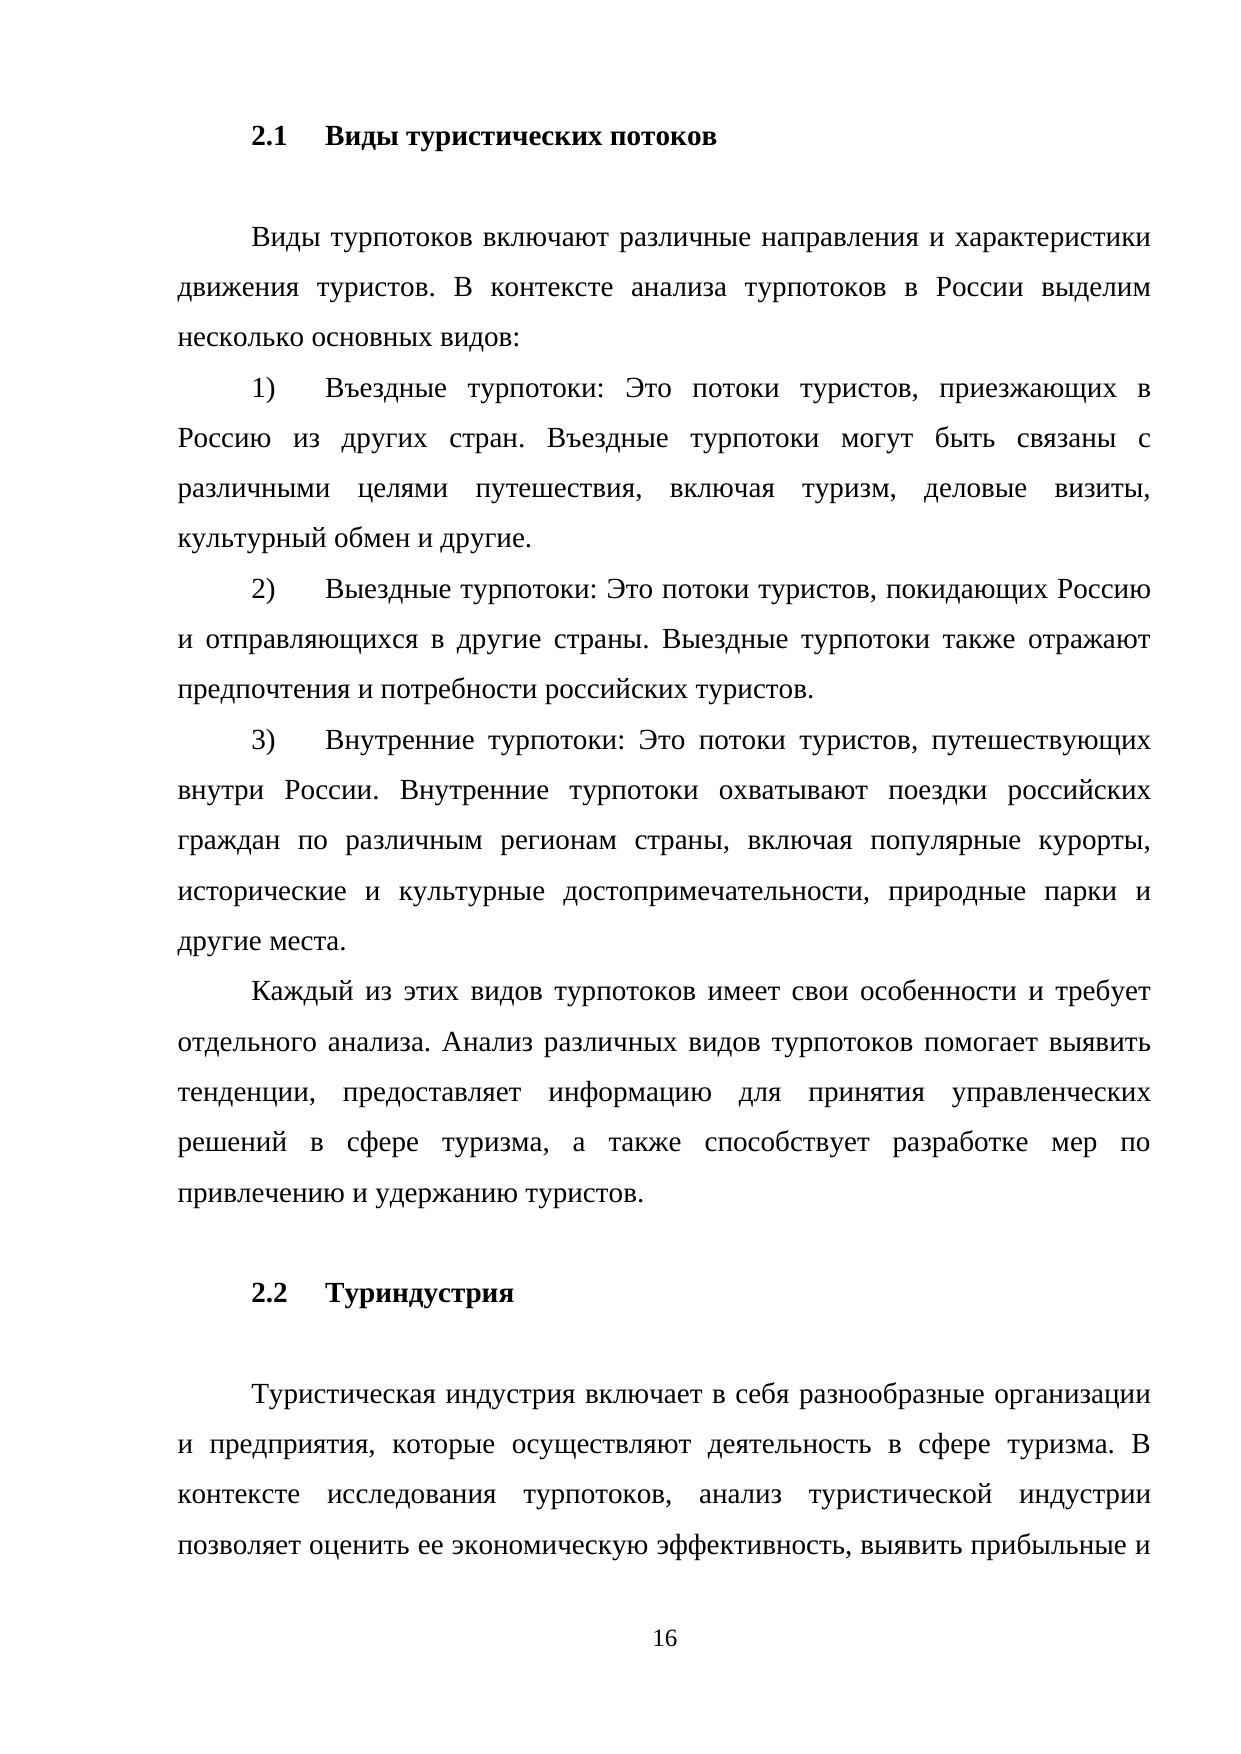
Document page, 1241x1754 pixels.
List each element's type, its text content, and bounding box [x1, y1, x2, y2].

text Виды турпотоков включают различные направления и характеристики движения туристов. В контексте анализа турпотоков в России выделим несколько основных видов: [177, 219, 1152, 353]
subtitle 2.2 Туриндустрия [177, 1275, 1152, 1309]
list Внутренние турпотоки: Это потоки туристов, путешествующих внутри России. Внутренние турпотоки охватывают поездки российских граждан по различным регионам страны, включая популярные курорты, исторические и культурные достопримечательности, природные парки и другие места. [177, 722, 1152, 957]
list Выездные турпотоки: Это потоки туристов, покидающих Россию и отправляющихся в другие страны. Выездные турпотоки также отражают предпочтения и потребности российских туристов. [177, 571, 1152, 705]
subtitle 2.1 Виды туристических потоков [177, 118, 1152, 152]
list Въездные турпотоки: Это потоки туристов, приезжающих в Россию из других стран. Въездные турпотоки могут быть связаны с различными целями путешествия, включая туризм, деловые визиты, культурный обмен и другие. [177, 370, 1152, 554]
text Каждый из этих видов турпотоков имеет свои особенности и требует отдельного анализа. Анализ различных видов турпотоков помогает выявить тенденции, предоставляет информацию для принятия управленческих решений в сфере туризма, а также способствует разработке мер по привлечению и удержанию туристов. [177, 973, 1152, 1208]
